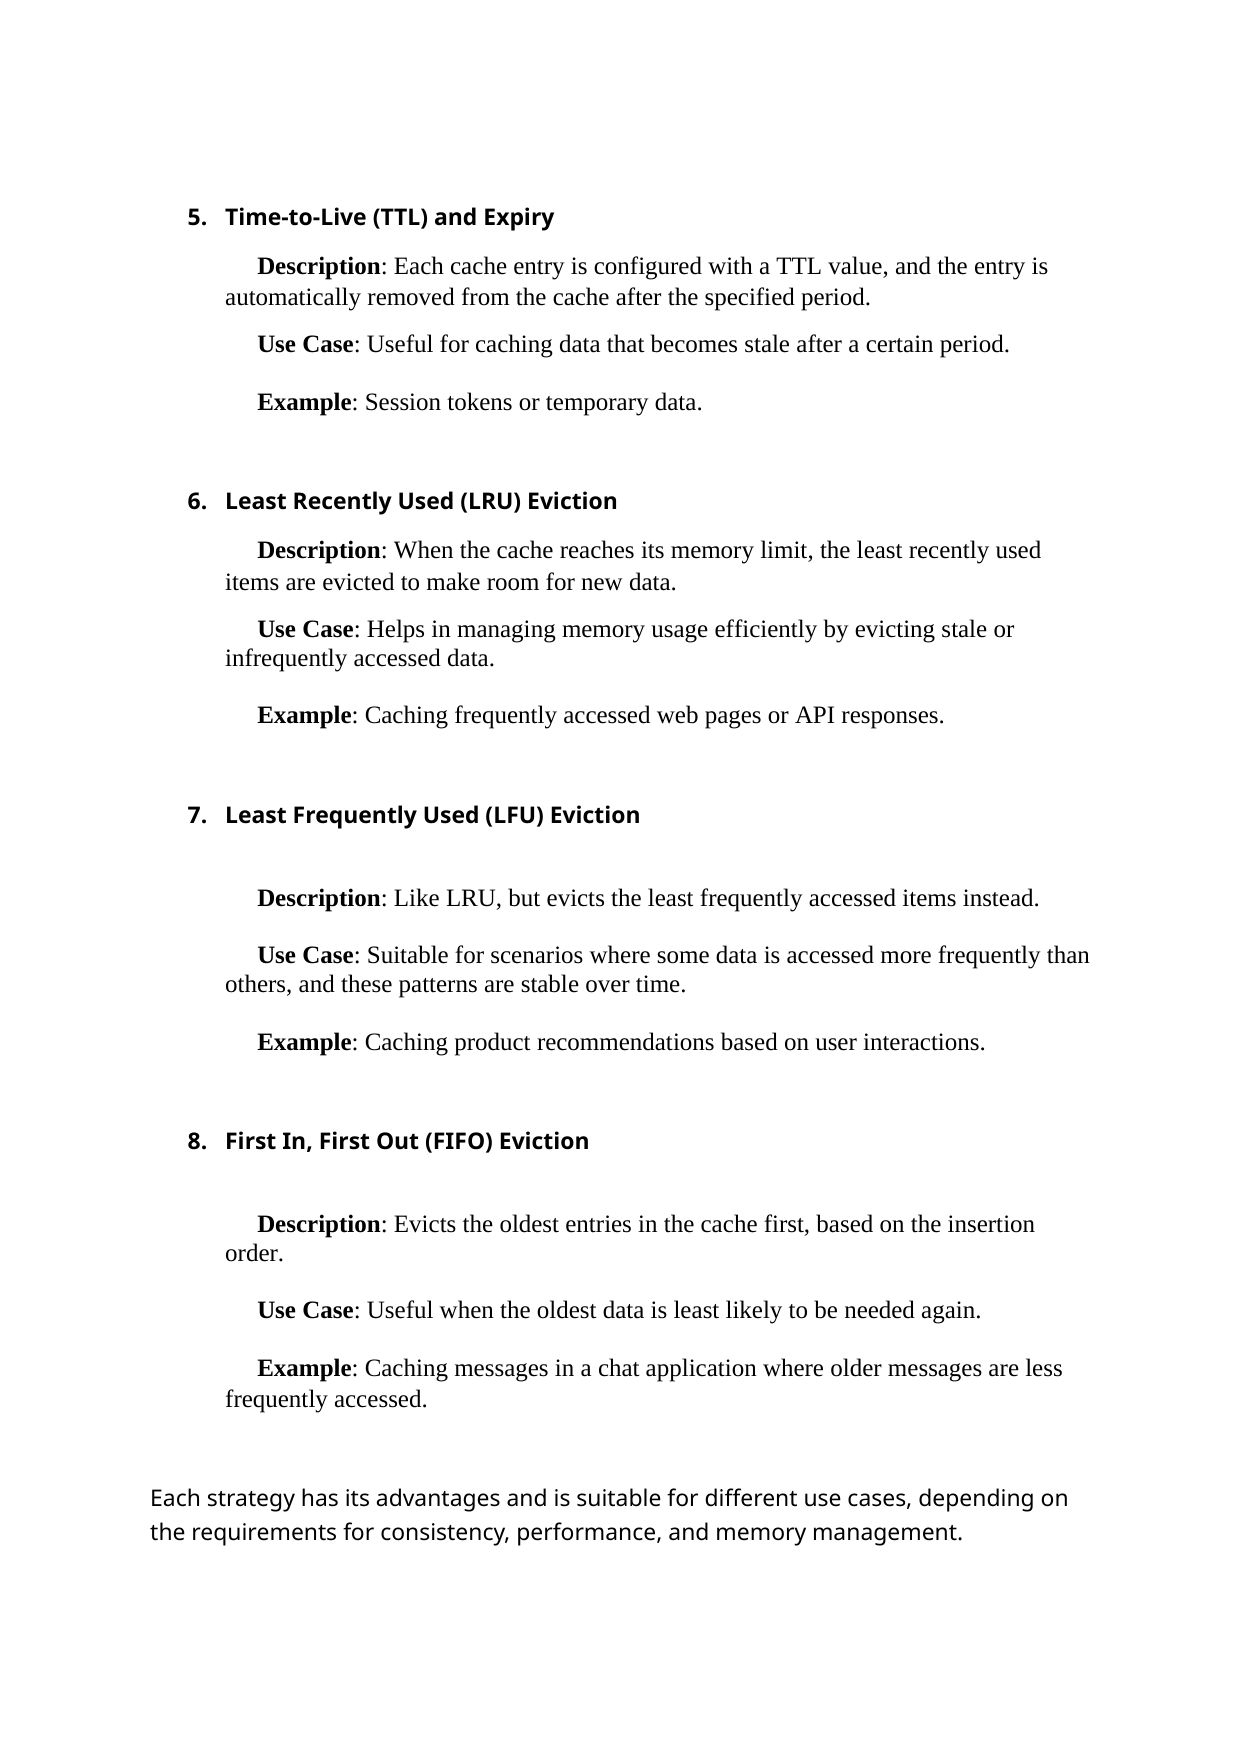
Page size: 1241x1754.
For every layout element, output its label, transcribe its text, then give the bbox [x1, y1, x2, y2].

text  Description: Like LRU, but evicts the least frequently accessed items instead. [150, 883, 1090, 912]
text  Use Case: Useful for caching data that becomes stale after a certain period. [150, 329, 1090, 358]
text  Example: Caching frequently accessed web pages or API responses. [150, 701, 1090, 729]
text  Example: Session tokens or temporary data. [150, 387, 1090, 416]
list  Example: Caching messages in a chat application where older messages are less frequently accessed. [225, 1353, 1090, 1412]
list  Example: Caching product recommendations based on user interactions. [225, 1027, 1090, 1055]
text Each strategy has its advantages and is suitable for different use cases, depending on the requirements for consistency, performance, and memory management. [150, 1482, 1090, 1547]
list Time-to-Live (TTL) and Expiry [187, 200, 1090, 232]
text  Description: Evicts the oldest entries in the cache first, based on the insertion order. [225, 1209, 1090, 1266]
text  Use Case: Suitable for scenarios where some data is accessed more frequently than others, and these patterns are stable over time. [225, 940, 1090, 998]
list Least Frequently Used (LFU) Eviction [187, 799, 1090, 830]
list Least Recently Used (LRU) Eviction [187, 485, 1090, 516]
text  Description: Each cache entry is configured with a TTL value, and the entry is automatically removed from the cache after the specified period. [225, 251, 1090, 311]
list First In, First Out (FIFO) Eviction [187, 1125, 1090, 1156]
text  Use Case: Useful when the oldest data is least likely to be needed again. [150, 1295, 1090, 1324]
text  Description: When the cache reaches its memory limit, the least recently used items are evicted to make room for new data. [225, 536, 1090, 595]
text  Use Case: Helps in managing memory usage efficiently by evicting stale or infrequently accessed data. [225, 614, 1090, 672]
